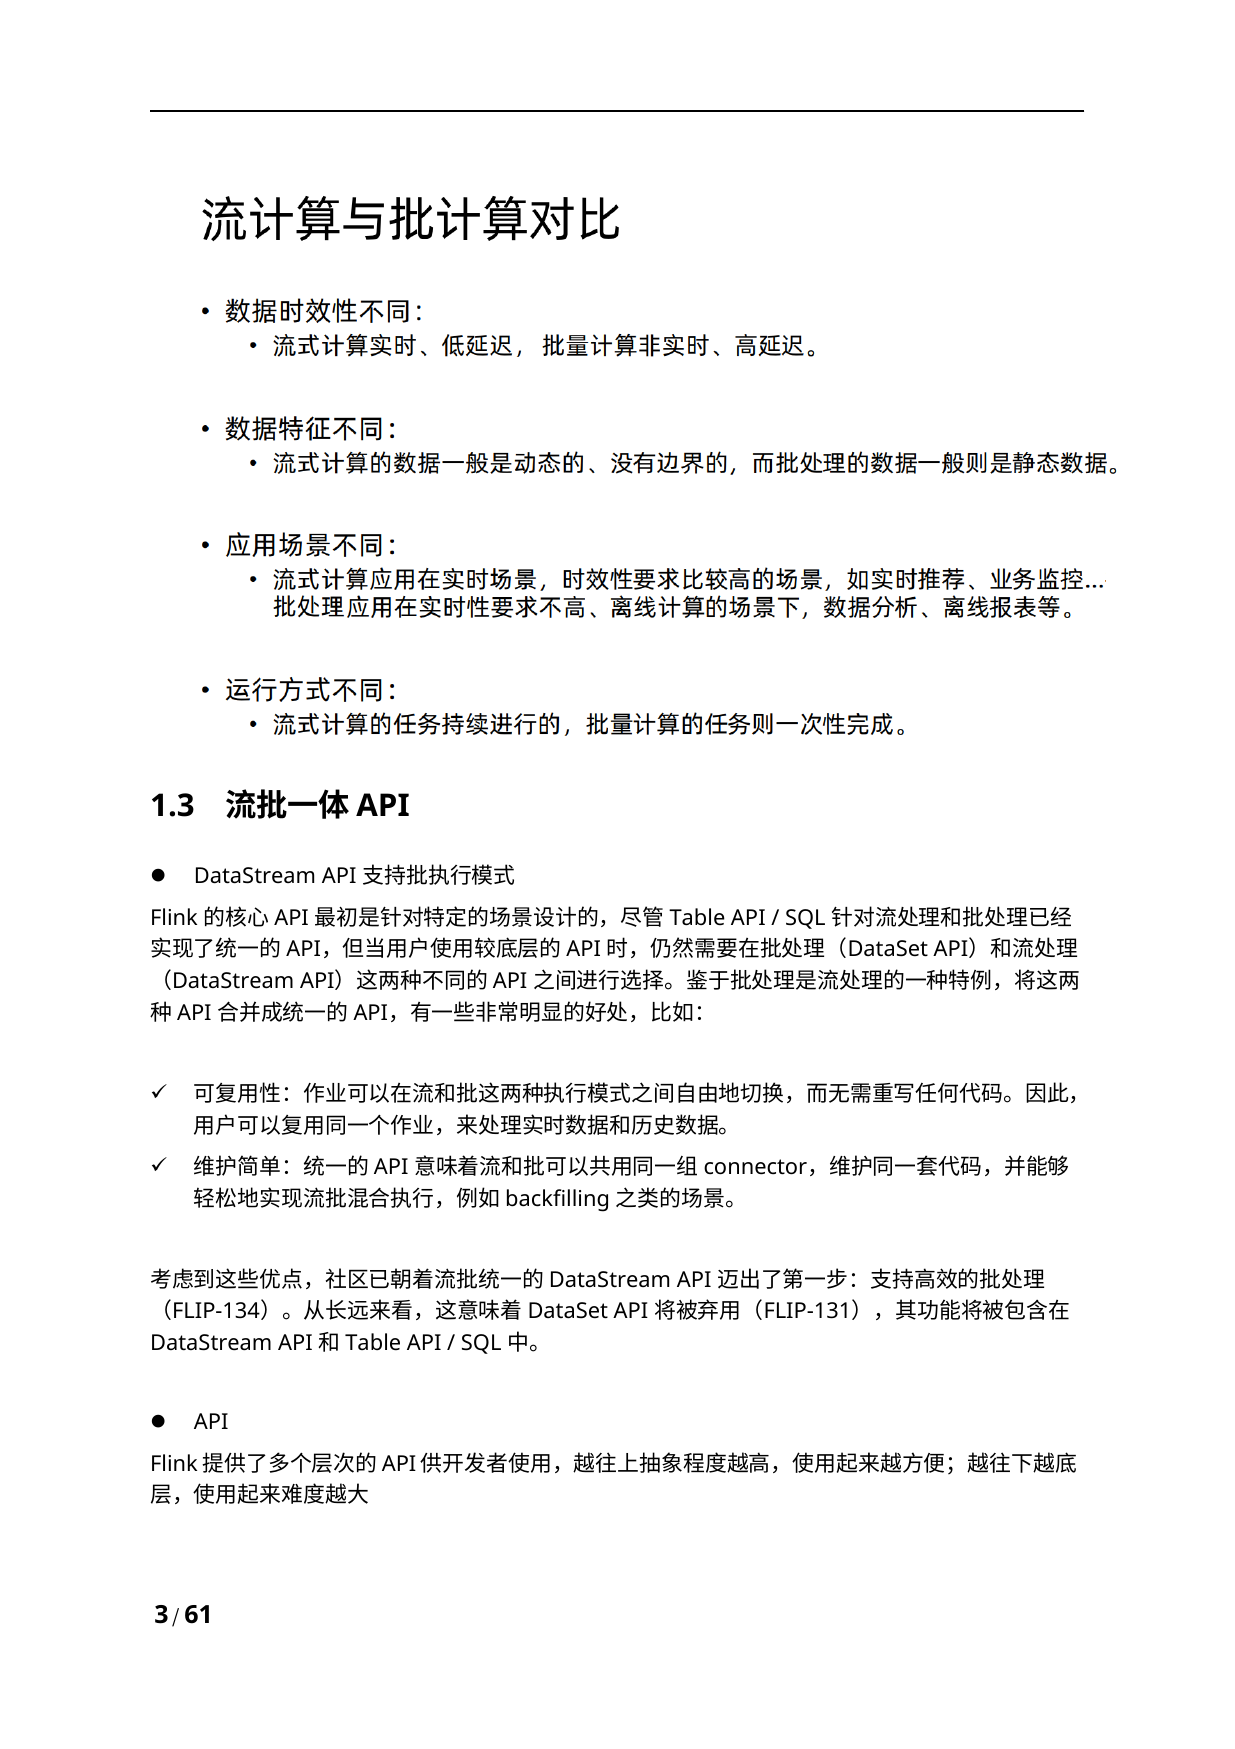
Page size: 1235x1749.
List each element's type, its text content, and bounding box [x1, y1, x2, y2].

list 维护简单：统一的 API 意味着流和批可以共用同一组 connector，维护同一套代码，并能够轻松地实现流批混合执行，例如 backfilling 之类的场景。 [150, 1149, 1084, 1212]
text 考虑到这些优点，社区已朝着流批统一的 DataStream API 迈出了第一步：支持高效的批处理（FLIP-134）。从长远来看，这意味着 DataSet API 将被弃用（FLIP-131），其功能将被包含在 DataStream API 和 Table API / SQL 中。 [150, 1262, 1084, 1357]
picture [193, 191, 1127, 748]
subtitle 流批一体API [150, 780, 1084, 826]
text Flink提供了多个层次的API供开发者使用，越往上抽象程度越高，使用起来越方便；越往下越底层，使用起来难度越大 [150, 1446, 1084, 1509]
list API [150, 1406, 1084, 1436]
text Flink 的核心 API 最初是针对特定的场景设计的，尽管 Table API / SQL 针对流处理和批处理已经实现了统一的 API，但当用户使用较底层的 API 时，仍然需要在批处理（DataSet API）和流处理（DataStream API）这两种不同的 API 之间进行选择。鉴于批处理是流处理的一种特例，将这两种 API 合并成统一的 API，有一些非常明显的好处，比如： [150, 900, 1084, 1027]
list 可复用性：作业可以在流和批这两种执行模式之间自由地切换，而无需重写任何代码。因此，用户可以复用同一个作业，来处理实时数据和历史数据。 [150, 1076, 1084, 1139]
list DataStream API 支持批执行模式 [150, 858, 1084, 890]
